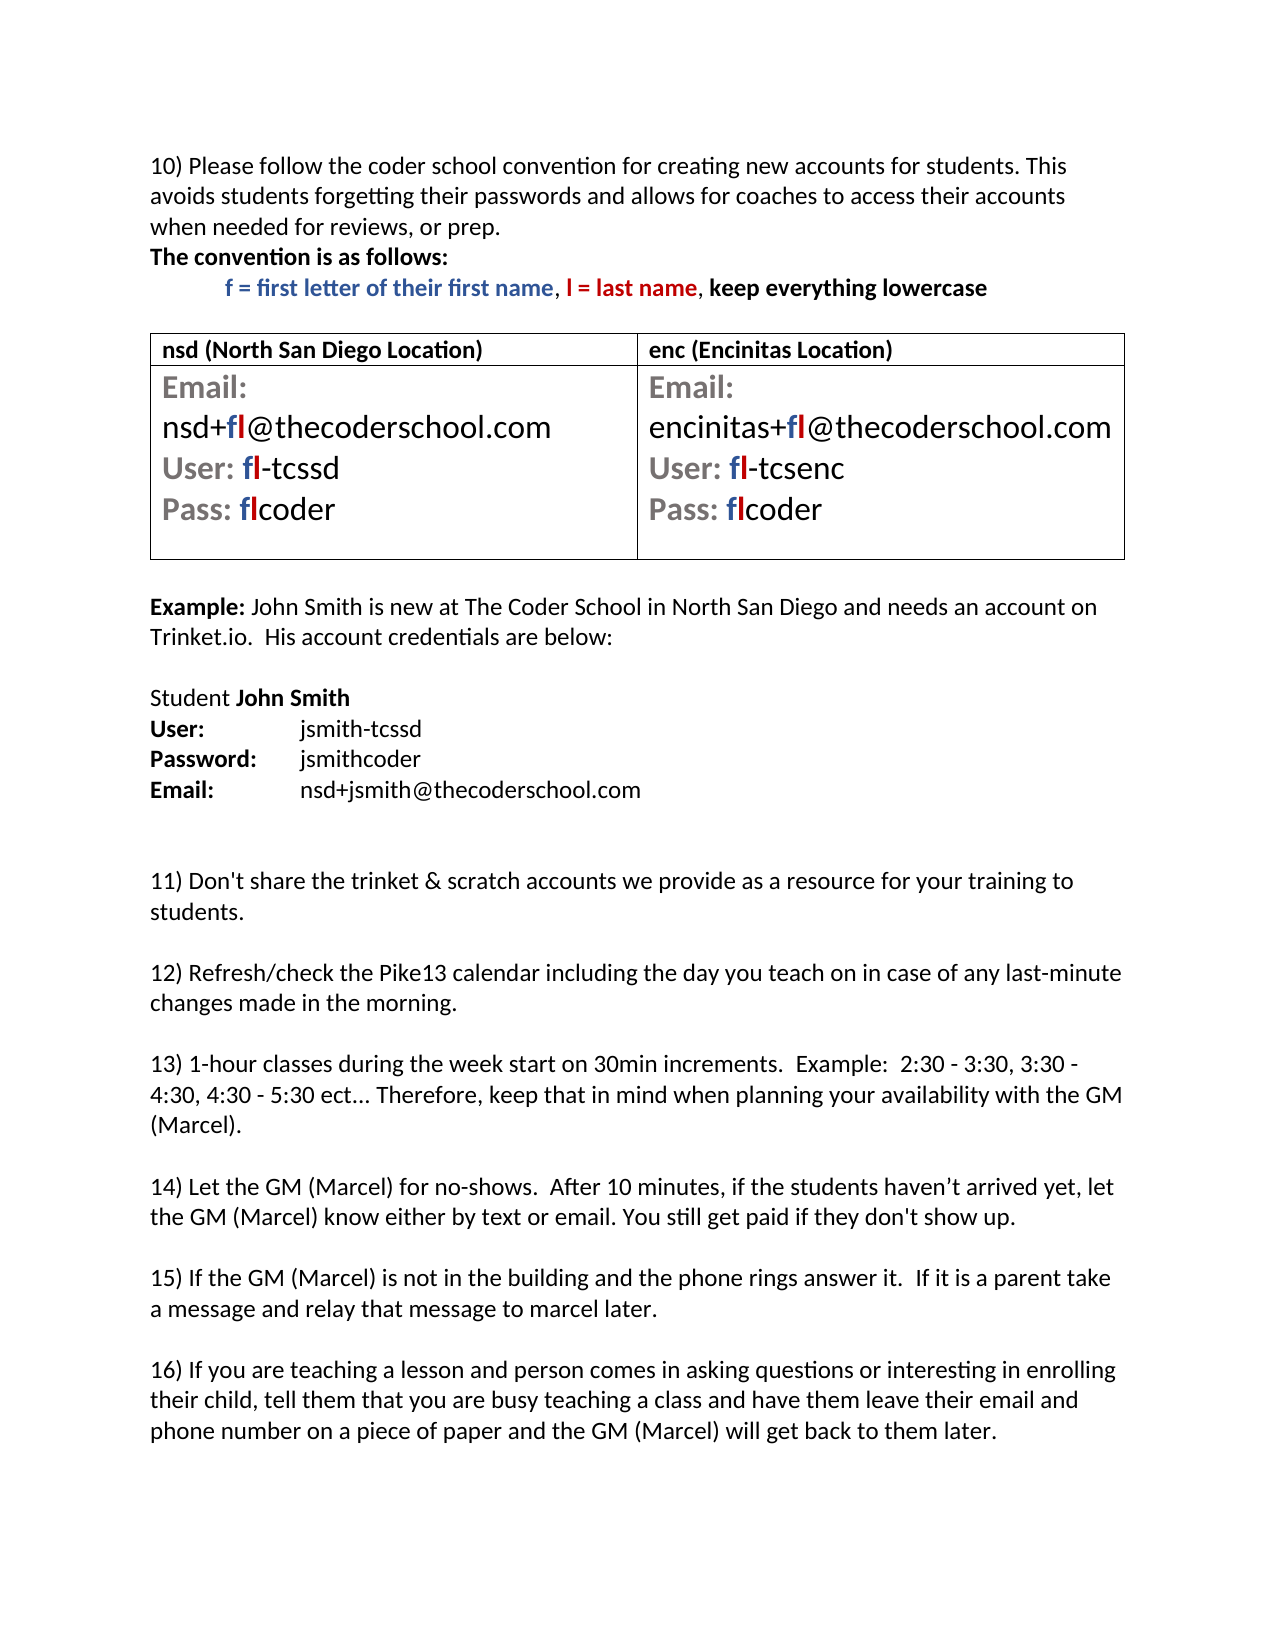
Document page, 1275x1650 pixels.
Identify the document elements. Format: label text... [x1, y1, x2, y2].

table_cell Email: nsd+fl@thecoderschool.com User: fl-tcssd Pass: flcoder [151, 366, 637, 559]
text Email: nsd+jsmith@thecoderschool.com [150, 774, 1125, 804]
text Student John Smith [150, 682, 1125, 713]
text Example: John Smith is new at The Coder School in North San Diego and needs an account on Trinket.io. His account credentials are below: [150, 591, 1125, 652]
text 12) Refresh/check the Pike13 calendar including the day you teach on in case of any last-minute changes made in the morning. [150, 957, 1125, 1018]
text 16) If you are teaching a lesson and person comes in asking questions or interesting in enrolling their child, tell them that you are busy teaching a class and have them leave their email and phone number on a piece of paper and the GM (Marcel) will get back to them later. [150, 1354, 1125, 1445]
text The convention is as follows: [150, 242, 1125, 272]
text 14) Let the GM (Marcel) for no-shows. After 10 minutes, if the students haven’t arrived yet, let the GM (Marcel) know either by text or email. You still get paid if they don't show up. [150, 1171, 1125, 1232]
table_header nsd (North San Diego Location) [151, 334, 637, 365]
text f = first letter of their first name, l = last name, keep everything lowercase [150, 272, 1125, 303]
text Password: jsmithcoder [150, 743, 1125, 774]
table_header enc (Encinitas Location) [638, 334, 1124, 365]
text 10) Please follow the coder school convention for creating new accounts for students. This avoids students forgetting their passwords and allows for coaches to access their accounts when needed for reviews, or prep. [150, 150, 1125, 242]
table_cell Email: encinitas+fl@thecoderschool.com User: fl-tcsenc Pass: flcoder [638, 366, 1124, 559]
text 11) Don't share the trinket & scratch accounts we provide as a resource for your training to students. [150, 865, 1125, 926]
text 13) 1-hour classes during the week start on 30min increments. Example: 2:30 - 3:30, 3:30 - 4:30, 4:30 - 5:30 ect... Therefore, keep that in mind when planning your availability with the GM (Marcel). [150, 1048, 1125, 1140]
text User: jsmith-tcssd [150, 713, 1125, 743]
text 15) If the GM (Marcel) is not in the building and the phone rings answer it. If it is a parent take a message and relay that message to marcel later. [150, 1262, 1125, 1323]
